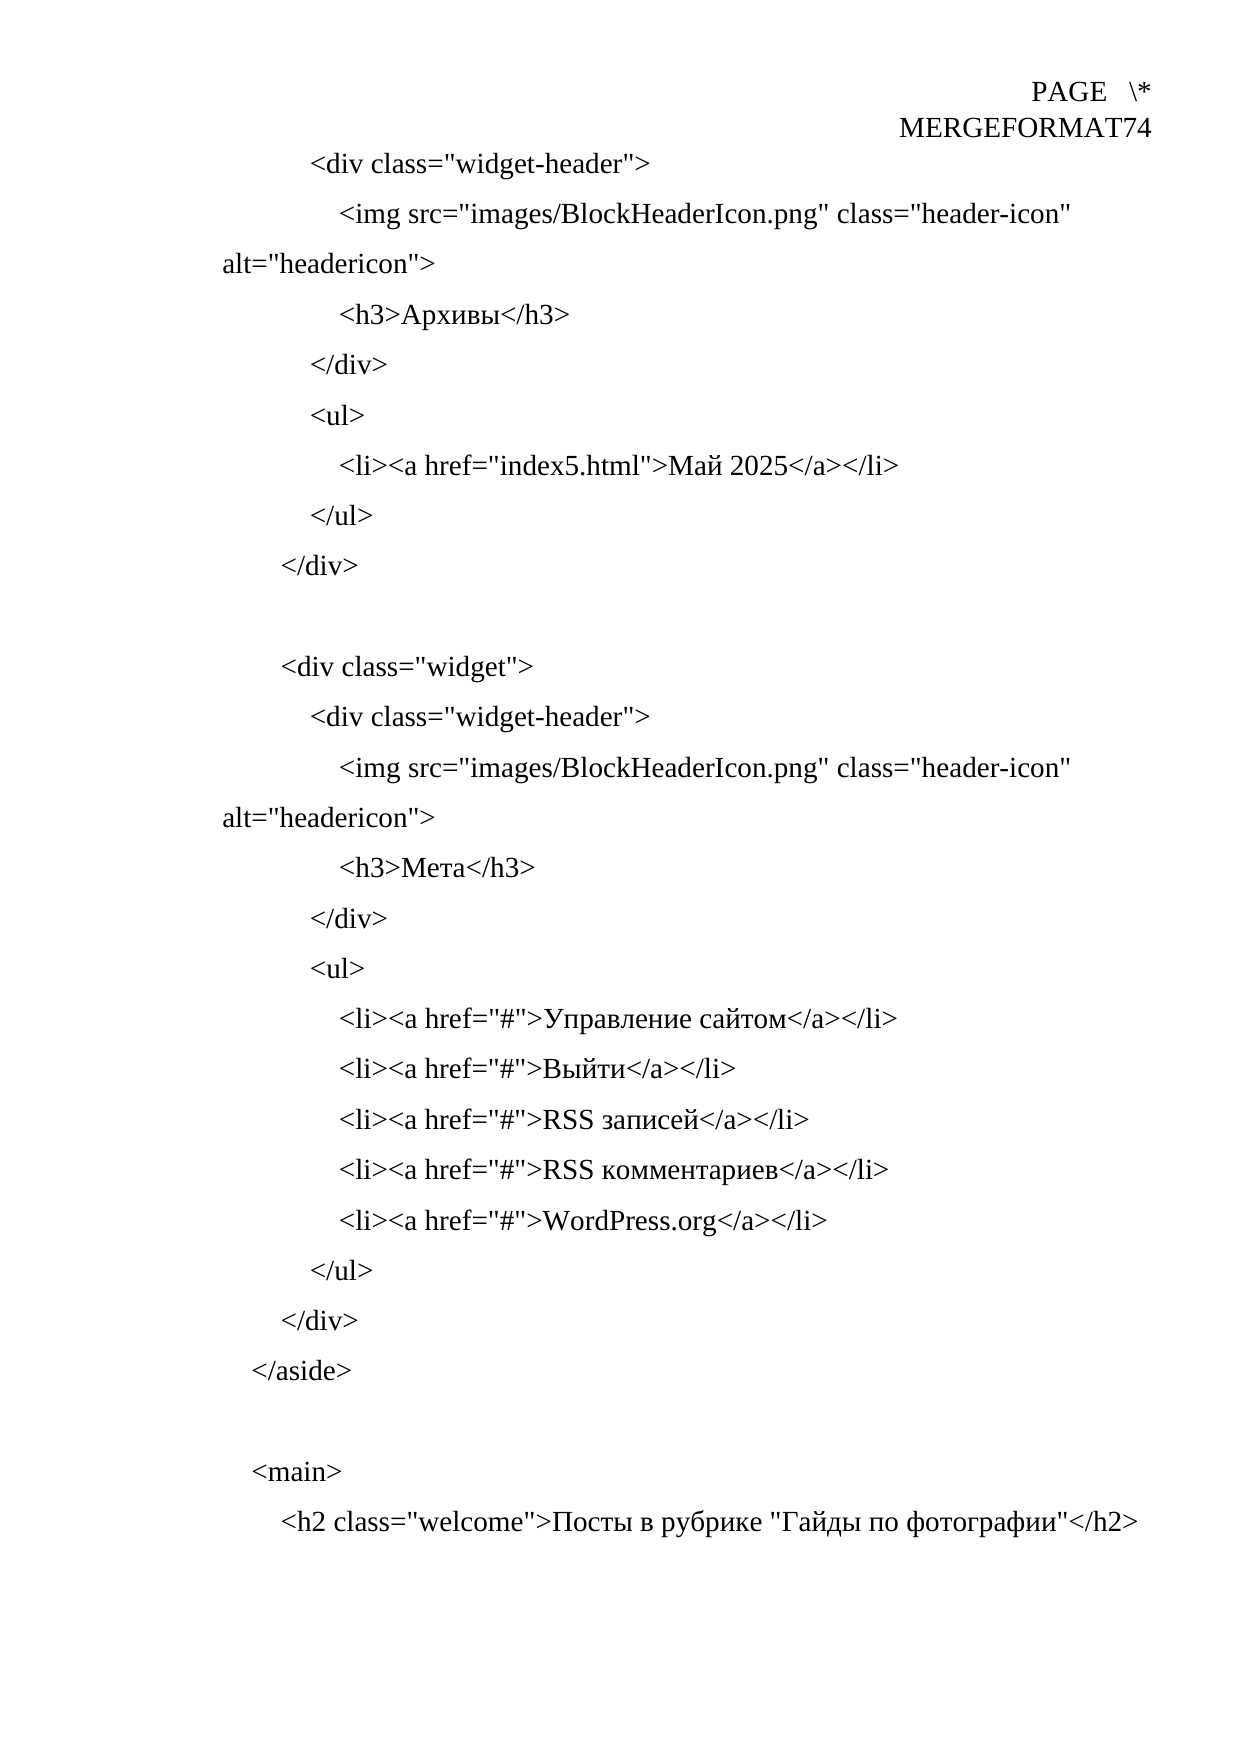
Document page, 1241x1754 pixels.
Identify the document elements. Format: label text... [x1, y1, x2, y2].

text <ul> [222, 951, 1152, 984]
text </div> [222, 548, 1152, 582]
text <img src="images/BlockHeaderIcon.png" class="header-icon" alt="headericon"> [222, 196, 1152, 280]
text <main> [222, 1454, 1152, 1488]
text <li><a href="#">WordPress.org</a></li> [222, 1203, 1152, 1236]
text </div> [222, 1303, 1152, 1337]
text <div class="widget"> [222, 649, 1152, 683]
text <ul> [222, 398, 1152, 431]
text </ul> [222, 1253, 1152, 1286]
text <li><a href="#">RSS записей</a></li> [222, 1102, 1152, 1136]
text </ul> [222, 498, 1152, 532]
text <h3>Архивы</h3> [222, 297, 1152, 331]
text </div> [222, 347, 1152, 381]
text </aside> [222, 1353, 1152, 1387]
text <li><a href="#">Выйти</a></li> [222, 1052, 1152, 1085]
text <li><a href="#">Управление сайтом</a></li> [222, 1001, 1152, 1035]
text <li><a href="#">RSS комментариев</a></li> [222, 1152, 1152, 1186]
text </div> [222, 901, 1152, 934]
text <img src="images/BlockHeaderIcon.png" class="header-icon" alt="headericon"> [222, 750, 1152, 834]
text <li><a href="index5.html">Май 2025</a></li> [222, 448, 1152, 481]
text <h3>Мета</h3> [222, 850, 1152, 884]
text <h2 class="welcome">Посты в рубрике "Гайды по фотографии"</h2> [222, 1504, 1152, 1538]
text <div class="widget-header"> [222, 146, 1152, 179]
text <div class="widget-header"> [222, 699, 1152, 733]
